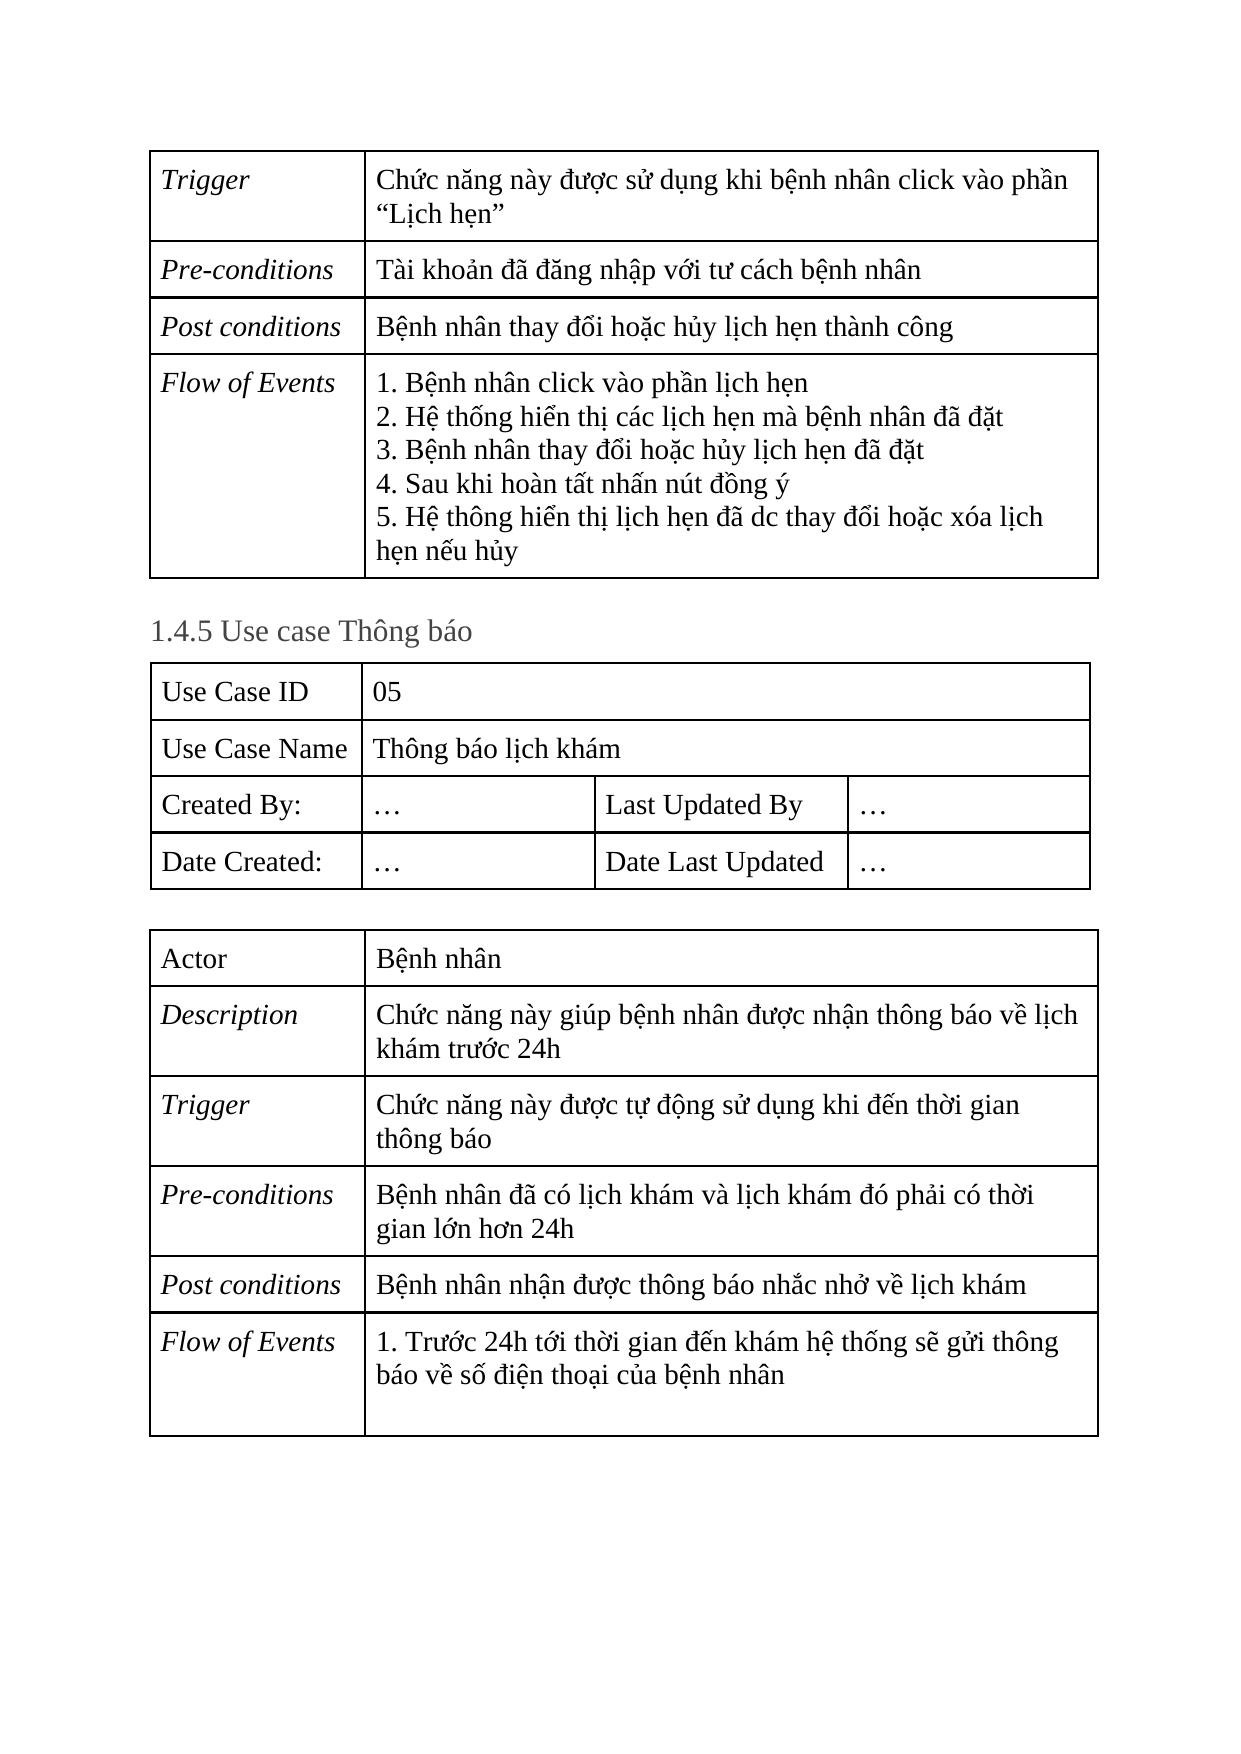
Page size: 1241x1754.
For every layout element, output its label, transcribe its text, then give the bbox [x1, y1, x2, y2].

table_cell Flow of Events [151, 1314, 364, 1435]
table_cell Chức năng này được sử dụng khi bệnh nhân click vào phần “Lịch hẹn” [366, 152, 1097, 240]
table_cell Created By: [152, 777, 361, 831]
table_cell Bệnh nhân đã có lịch khám và lịch khám đó phải có thời gian lớn hơn 24h [366, 1167, 1097, 1255]
table_cell Post conditions [151, 1257, 364, 1311]
table_cell … [849, 777, 1089, 831]
table_cell 1. Bệnh nhân click vào phần lịch hẹn 2. Hệ thống hiển thị các lịch hẹn mà bệnh nhân đã đặt 3. Bệnh nhân thay đổi hoặc hủy lịch hẹn đã đặt 4. Sau khi hoàn tất nhấn nút đồng ý 5. Hệ thông hiển thị lịch hẹn đã dc thay đổi hoặc xóa lịch hẹn nếu hủy [366, 355, 1097, 577]
table_cell 1. Trước 24h tới thời gian đến khám hệ thống sẽ gửi thông báo về số điện thoại của bệnh nhân [366, 1314, 1097, 1435]
table_cell Trigger [151, 1077, 364, 1165]
table_header Actor [151, 931, 364, 985]
table_cell Last Updated By [596, 777, 847, 831]
table_header Use Case ID [152, 664, 361, 718]
table_header Bệnh nhân [366, 931, 1097, 985]
table_cell Description [151, 987, 364, 1075]
table_cell Chức năng này giúp bệnh nhân được nhận thông báo về lịch khám trước 24h [366, 987, 1097, 1075]
table_cell Thông báo lịch khám [363, 721, 1089, 775]
table_cell Date Created: [152, 834, 361, 888]
table_cell Bệnh nhân nhận được thông báo nhắc nhở về lịch khám [366, 1257, 1097, 1311]
table_cell … [363, 834, 594, 888]
table_header 05 [363, 664, 1089, 718]
table_cell Post conditions [151, 299, 364, 353]
table_cell … [363, 777, 594, 831]
table_cell Use Case Name [152, 721, 361, 775]
table_cell Flow of Events [151, 355, 364, 577]
subtitle 1.4.5 Use case Thông báo [150, 612, 1090, 648]
table_cell Bệnh nhân thay đổi hoặc hủy lịch hẹn thành công [366, 299, 1097, 353]
table_cell Date Last Updated [596, 834, 847, 888]
table_cell Tài khoản đã đăng nhập với tư cách bệnh nhân [366, 242, 1097, 296]
table_cell Chức năng này được tự động sử dụng khi đến thời gian thông báo [366, 1077, 1097, 1165]
table_cell Trigger [151, 152, 364, 240]
table_cell Pre-conditions [151, 1167, 364, 1255]
table_cell … [849, 834, 1089, 888]
table_cell Pre-conditions [151, 242, 364, 296]
